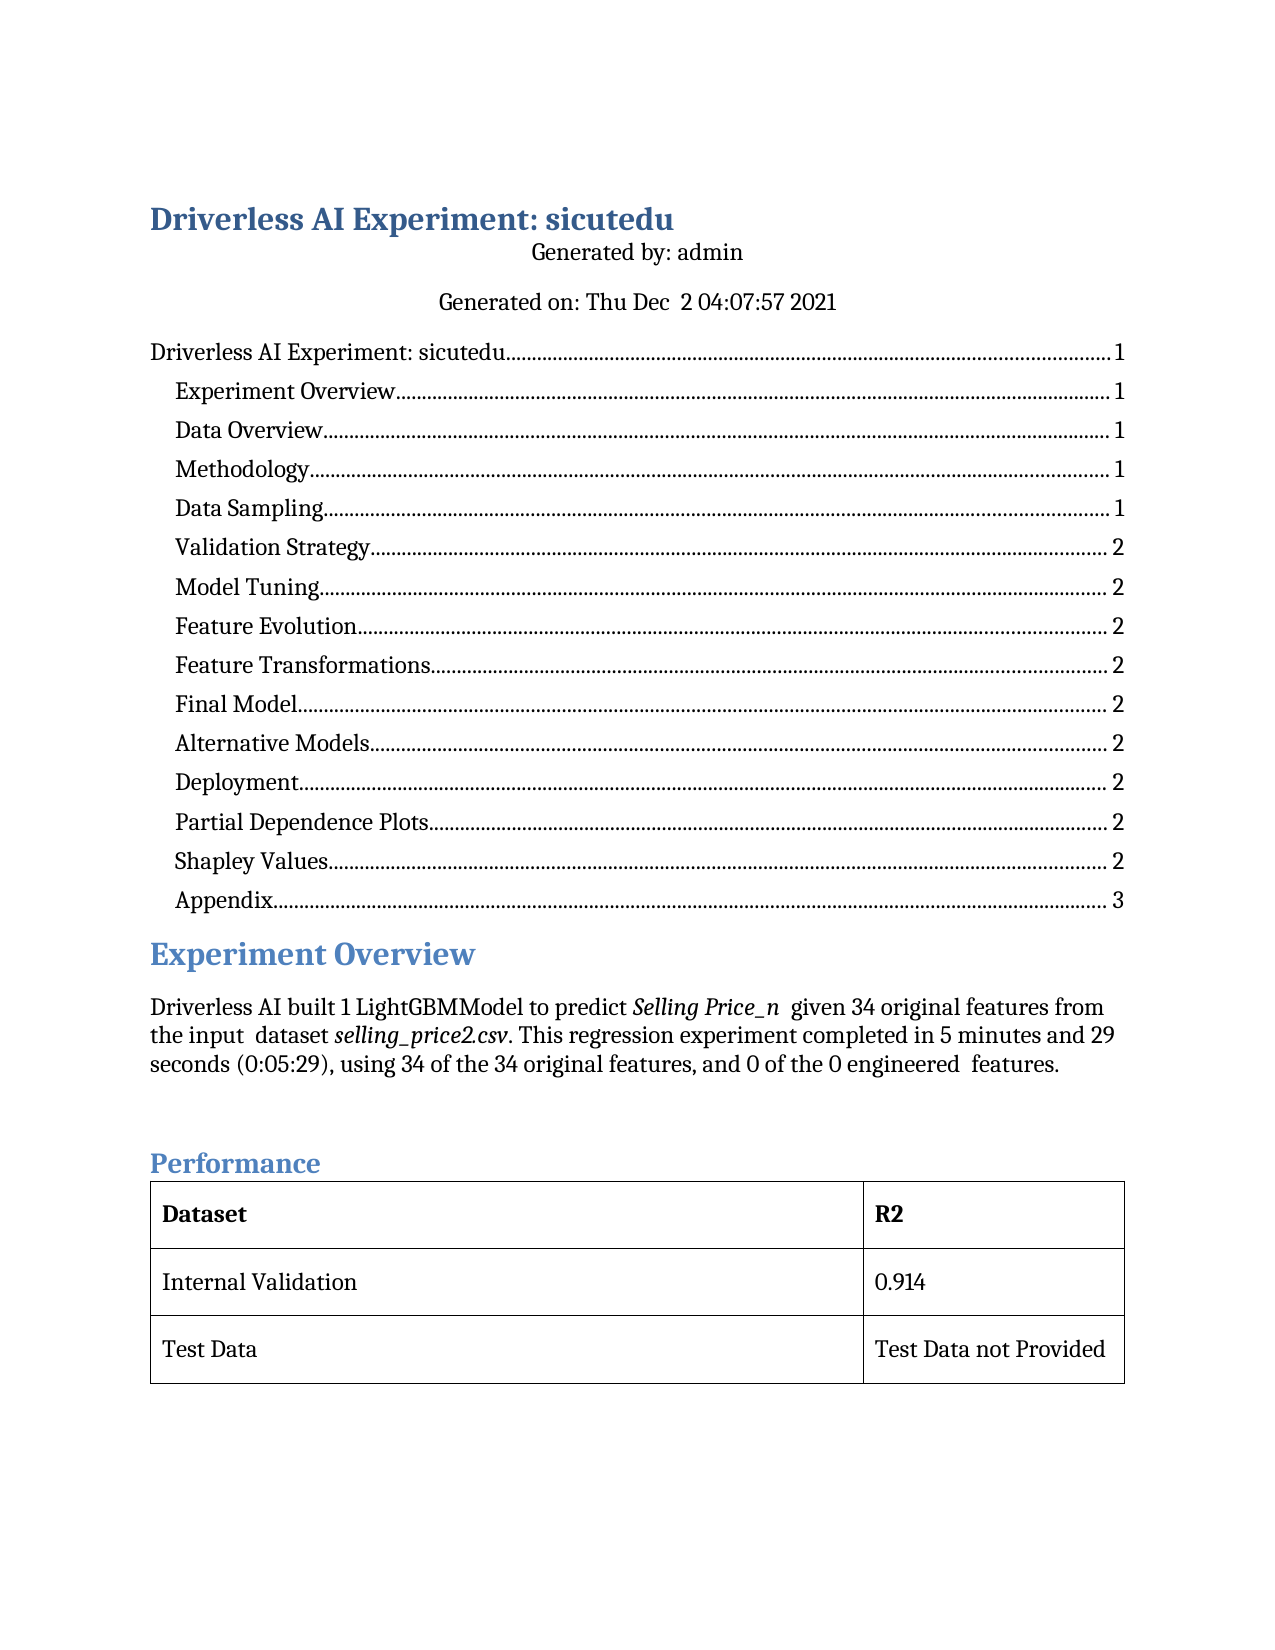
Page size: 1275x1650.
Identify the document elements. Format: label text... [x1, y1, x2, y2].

text Generated by: admin [150, 238, 1125, 267]
table_header R2 [864, 1182, 1124, 1248]
text Final Model 2 [175, 690, 1125, 719]
text Partial Dependence Plots 2 [175, 807, 1125, 836]
text Model Tuning 2 [175, 572, 1125, 601]
text Driverless AI built 1 LightGBMModel to predict Selling Price_n given 34 original features from the input dataset selling_price2.csv. This regression experiment completed in 5 minutes and 29 seconds (0:05:29), using 34 of the 34 original features, and 0 of the 0 engineered features. [150, 992, 1125, 1079]
text Shapley Values 2 [175, 847, 1125, 875]
table_header Dataset [151, 1182, 863, 1248]
table_cell Test Data not Provided [864, 1316, 1124, 1382]
subtitle Driverless AI Experiment: sicutedu [150, 200, 1125, 238]
text Alternative Models 2 [175, 729, 1125, 758]
text Data Sampling 1 [175, 494, 1125, 523]
table_cell Internal Validation [151, 1249, 863, 1315]
subtitle Performance [150, 1147, 1125, 1181]
text Feature Transformations 2 [175, 651, 1125, 679]
text Experiment Overview 1 [175, 377, 1125, 405]
table_cell Test Data [151, 1316, 863, 1382]
text Deployment 2 [175, 768, 1125, 797]
table_cell 0.914 [864, 1249, 1124, 1315]
text Feature Evolution 2 [175, 612, 1125, 640]
subtitle Experiment Overview [150, 935, 1125, 974]
text Methodology 1 [175, 455, 1125, 484]
text Validation Strategy 2 [175, 533, 1125, 562]
text Generated on: Thu Dec 2 04:07:57 2021 [150, 288, 1125, 317]
text Data Overview 1 [175, 416, 1125, 444]
text Driverless AI Experiment: sicutedu 1 [150, 337, 1125, 366]
text Appendix 3 [175, 886, 1125, 914]
